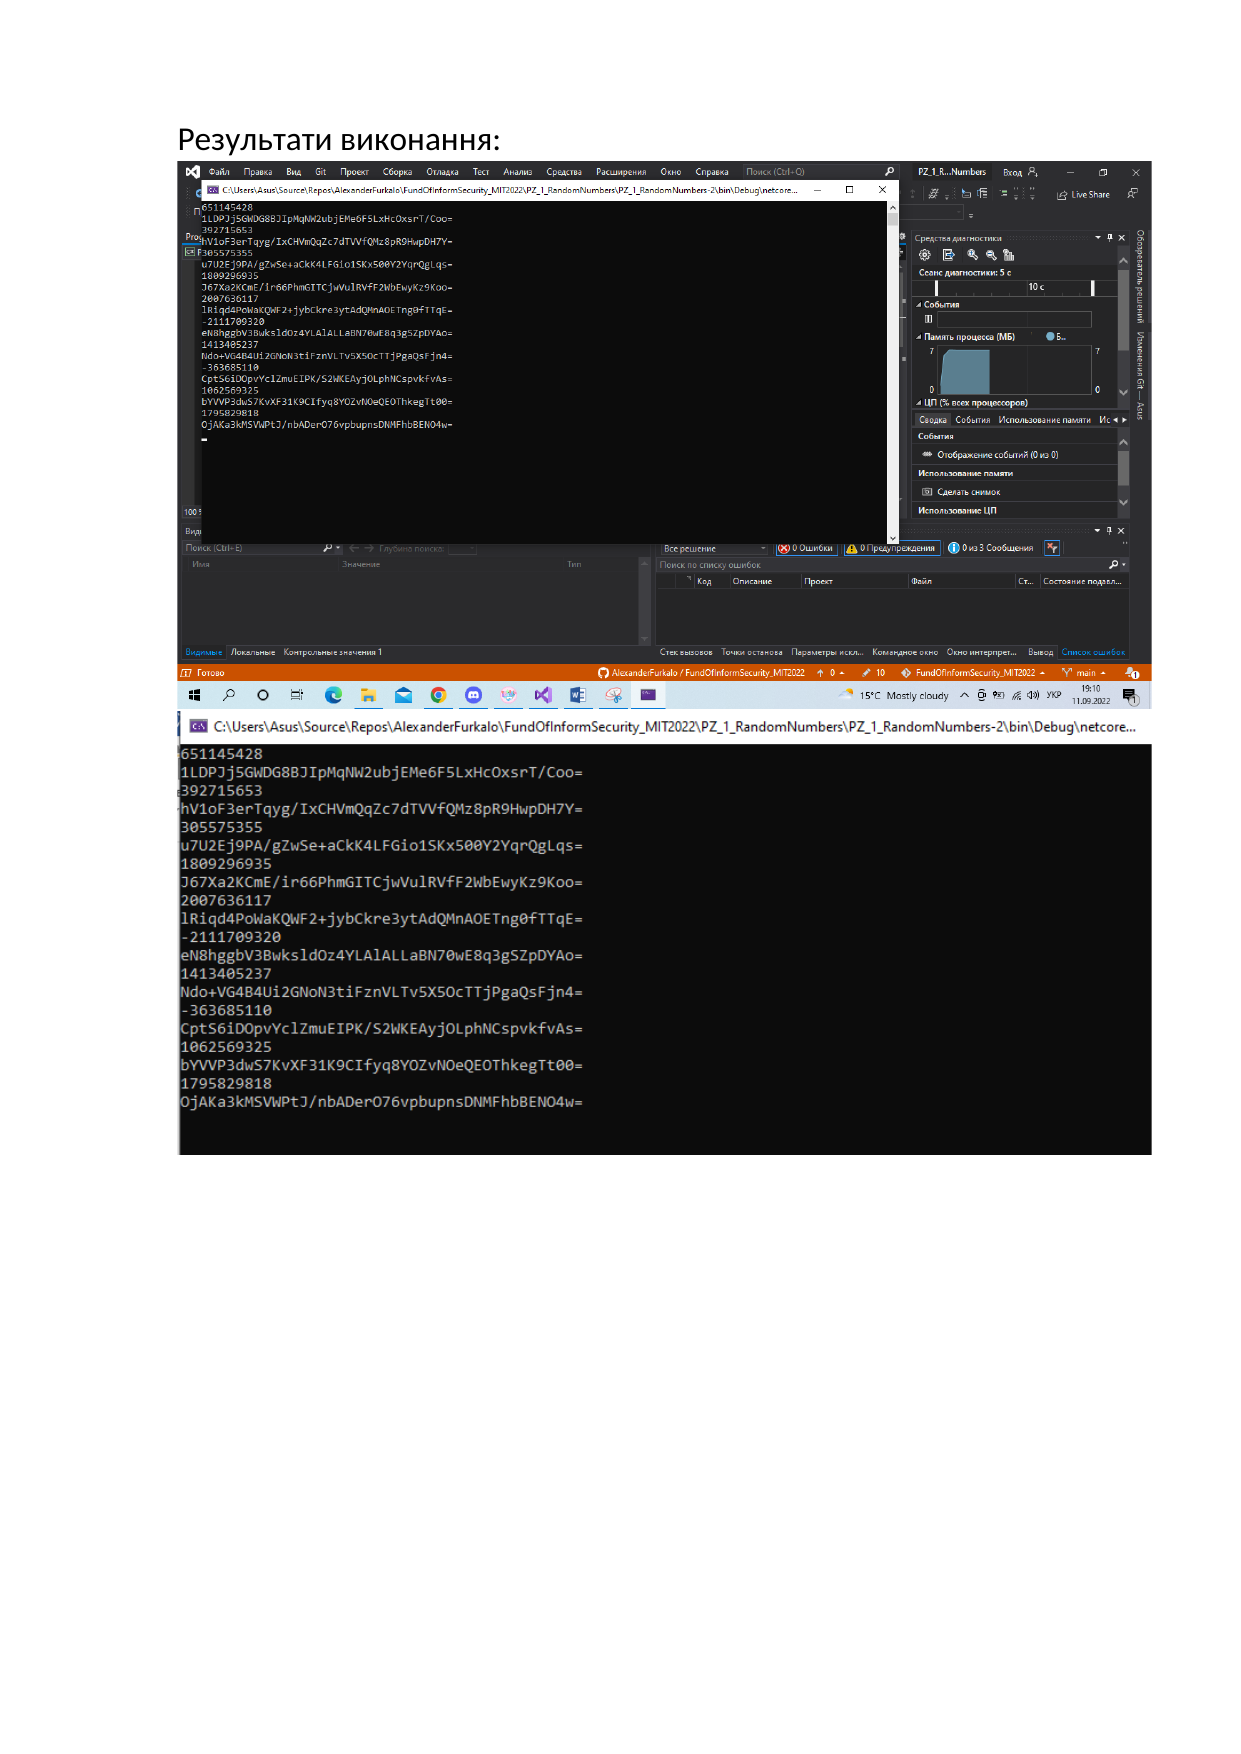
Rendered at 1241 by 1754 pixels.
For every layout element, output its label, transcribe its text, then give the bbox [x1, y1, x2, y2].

picture [177, 161, 1152, 709]
text Результати виконання: [177, 118, 1152, 161]
picture [177, 711, 1152, 1155]
